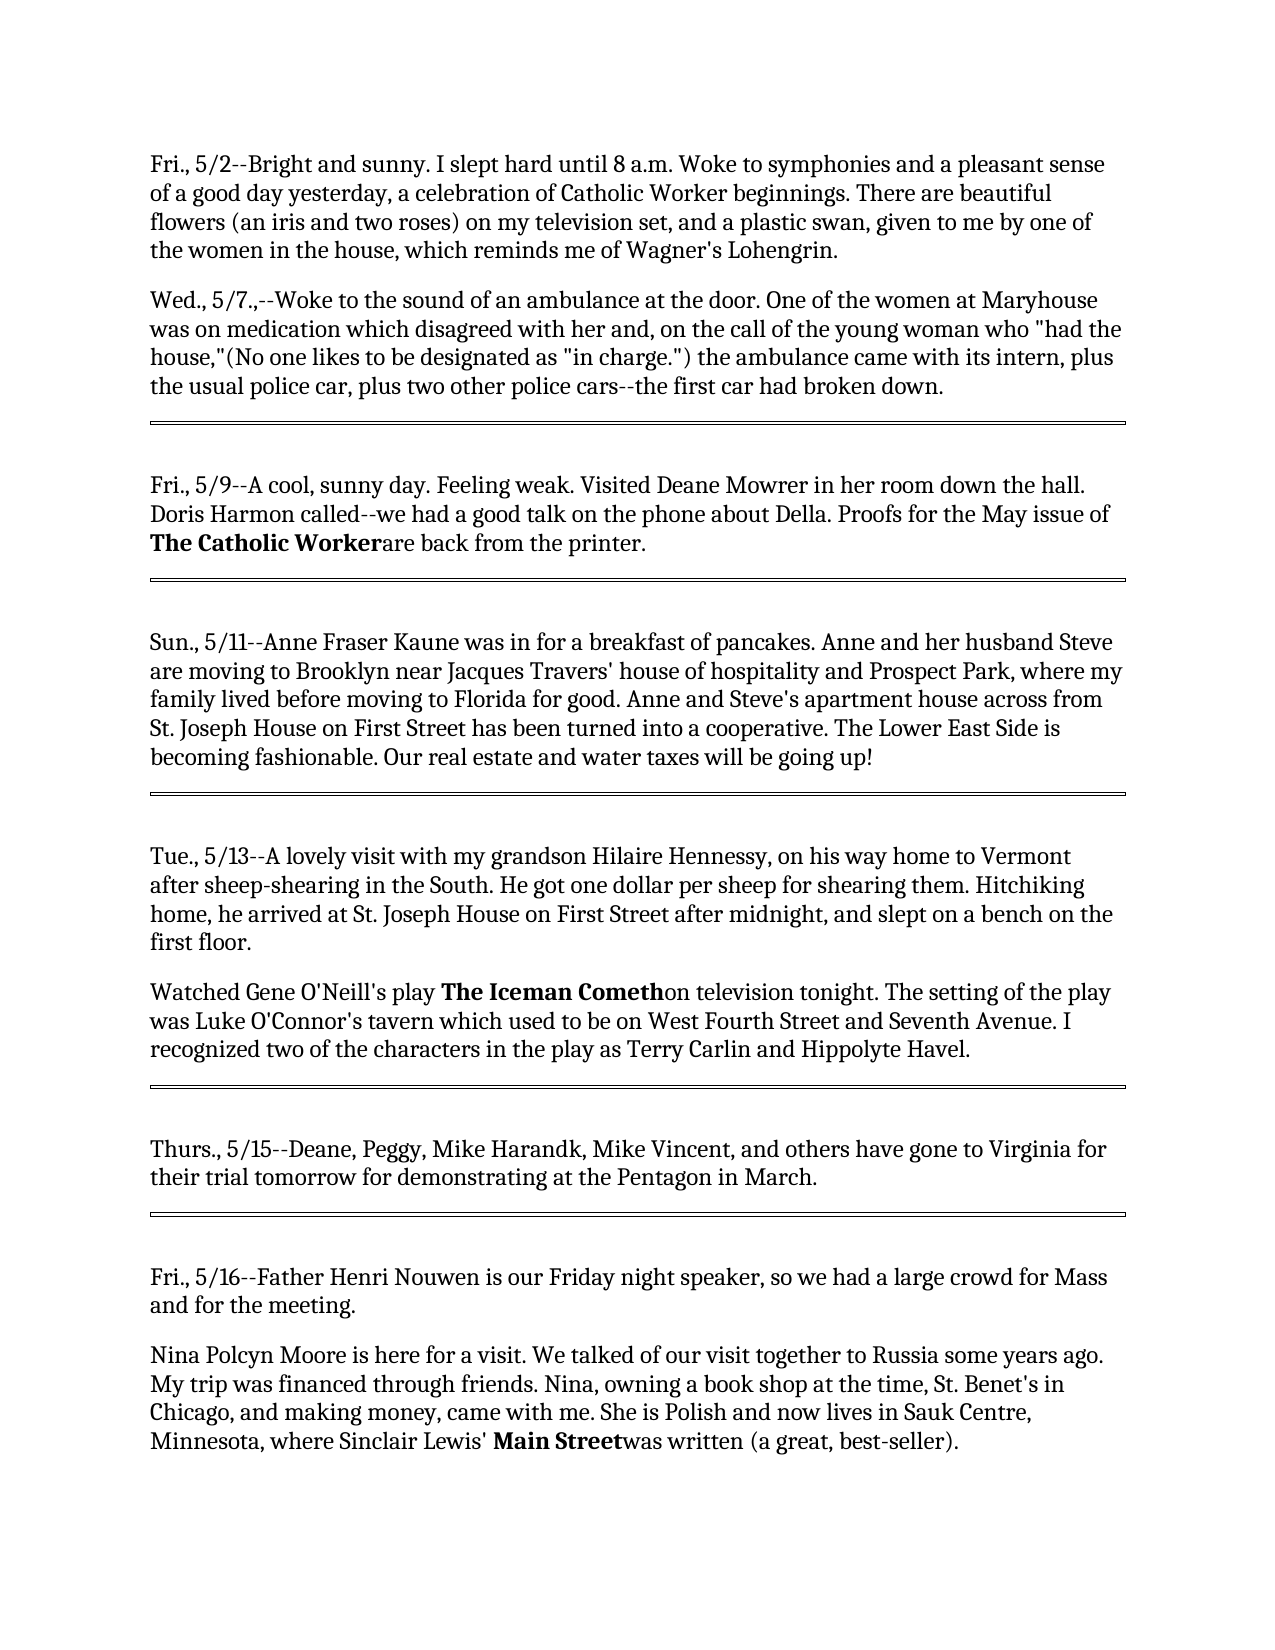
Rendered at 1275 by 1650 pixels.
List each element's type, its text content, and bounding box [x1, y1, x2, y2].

text Thurs., 5/15--Deane, Peggy, Mike Harandk, Mike Vincent, and others have gone to Virginia for their trial tomorrow for demonstrating at the Pentagon in March. [150, 1134, 1125, 1192]
text Fri., 5/9--A cool, sunny day. Feeling weak. Visited Deane Mowrer in her room down the hall. Doris Harmon called--we had a good talk on the phone about Della. Proofs for the May issue of The Catholic Workerare back from the printer. [150, 471, 1125, 557]
text Fri., 5/16--Father Henri Nouwen is our Friday night speaker, so we had a large crowd for Mass and for the meeting. [150, 1262, 1125, 1320]
text Watched Gene O'Neill's play The Iceman Comethon television tonight. The setting of the play was Luke O'Connor's tavern which used to be on West Fourth Street and Seventh Avenue. I recognized two of the characters in the play as Terry Carlin and Hippolyte Havel. [150, 978, 1125, 1064]
text Sun., 5/11--Anne Fraser Kaune was in for a breakfast of pancakes. Anne and her husband Steve are moving to Brooklyn near Jacques Travers' house of hospitality and Prospect Park, where my family lived before moving to Florida for good. Anne and Steve's apartment house across from St. Joseph House on First Street has been turned into a cooperative. The Lower East Side is becoming fashionable. Our real estate and water taxes will be going up! [150, 628, 1125, 772]
text Wed., 5/7.,--Woke to the sound of an ambulance at the door. One of the women at Maryhouse was on medication which disagreed with her and, on the call of the young woman who "had the house,"(No one likes to be designated as "in charge.") the ambulance came with its intern, plus the usual police car, plus two other police cars--the first car had broken down. [150, 286, 1125, 401]
text Fri., 5/2--Bright and sunny. I slept hard until 8 a.m. Woke to symphonies and a pleasant sense of a good day yesterday, a celebration of Catholic Worker beginnings. There are beautiful flowers (an iris and two roses) on my television set, and a plastic swan, given to me by one of the women in the house, which reminds me of Wagner's Lohengrin. [150, 150, 1125, 265]
text Tue., 5/13--A lovely visit with my grandson Hilaire Hennessy, on his way home to Vermont after sheep-shearing in the South. He got one dollar per sheep for shearing them. Hitchiking home, he arrived at St. Joseph House on First Street after midnight, and slept on a bench on the first floor. [150, 842, 1125, 957]
